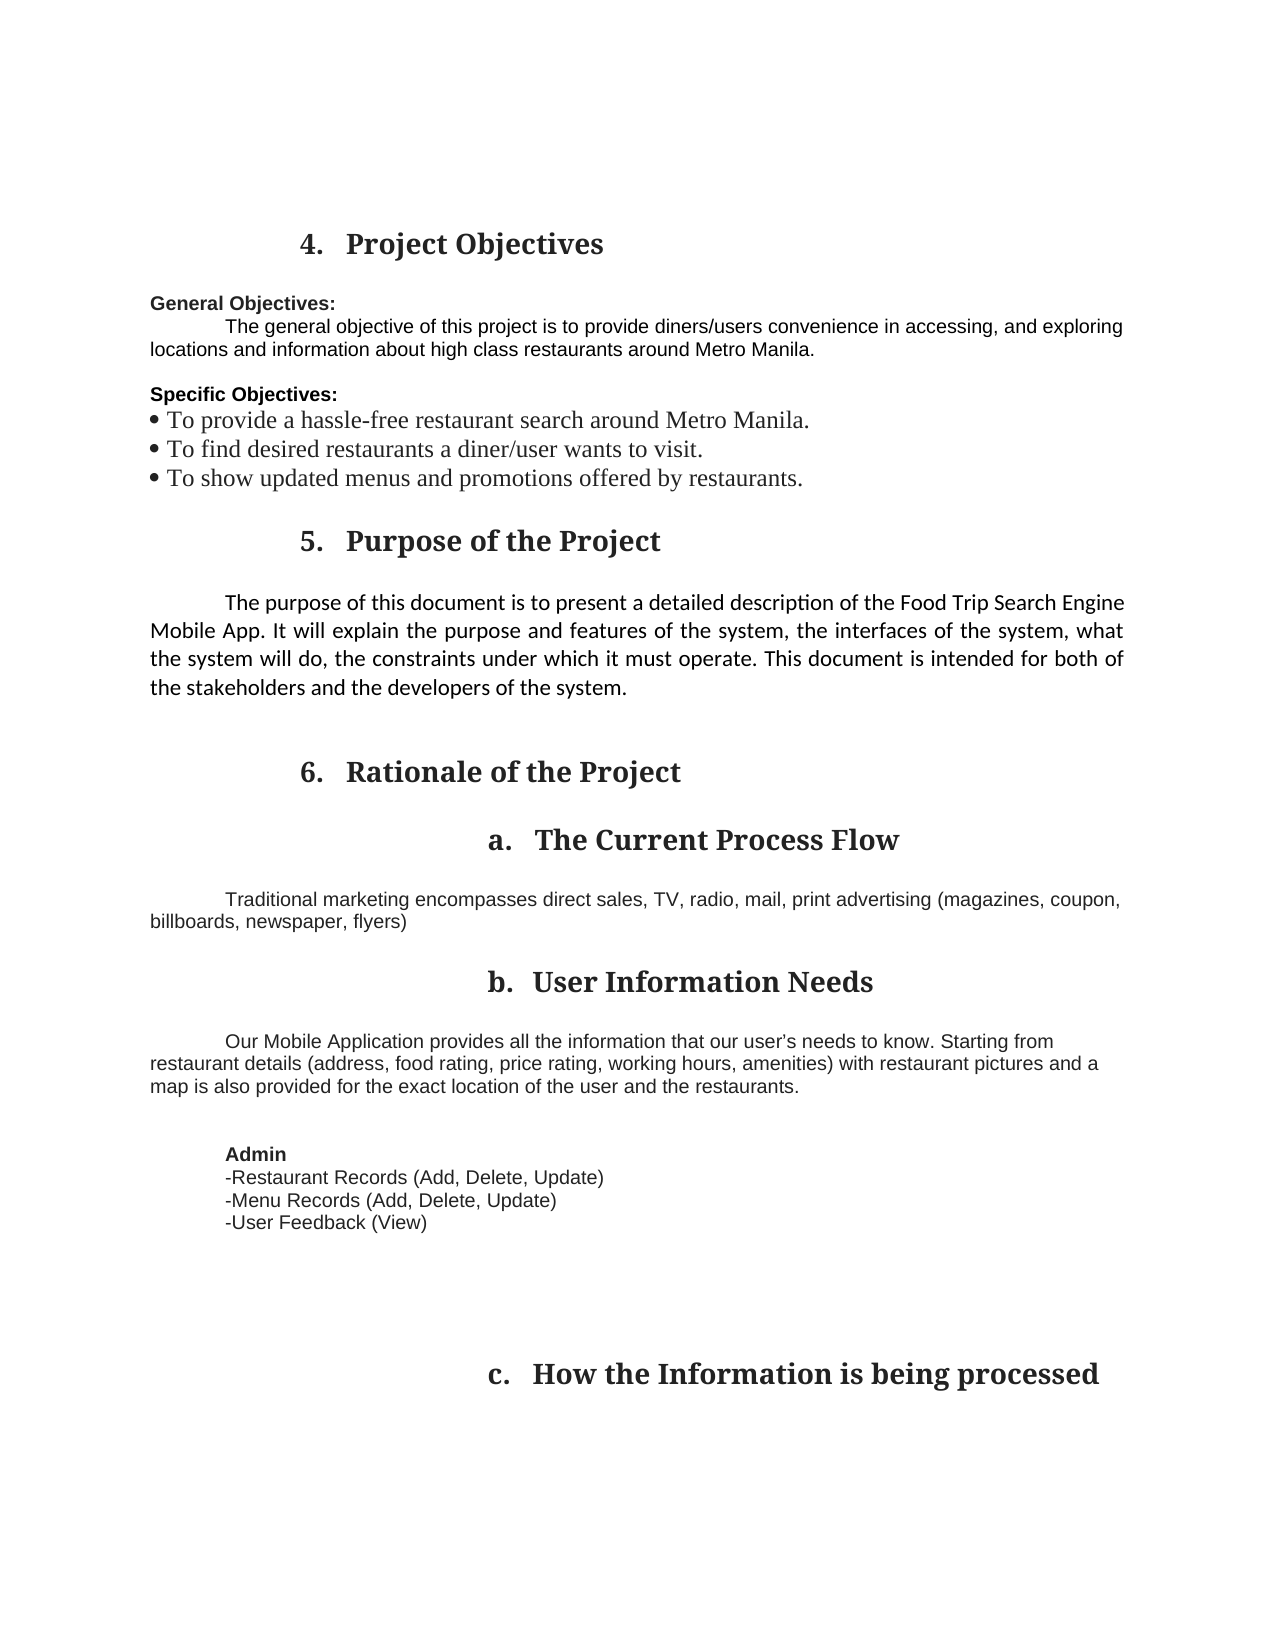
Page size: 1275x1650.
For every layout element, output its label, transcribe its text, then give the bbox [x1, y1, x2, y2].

text The general objective of this project is to provide diners/users convenience in accessing, and exploring locations and information about high class restaurants around Metro Manila. [150, 315, 1125, 360]
text 5. Purpose of the Project [300, 521, 1125, 559]
text  To find desired restaurants a diner/user wants to visit. [150, 434, 1125, 463]
text -User Feedback (View) [150, 1211, 1125, 1234]
text Admin [150, 1143, 1125, 1166]
text -Menu Records (Add, Delete, Update) [150, 1188, 1125, 1211]
text General Objectives: [150, 292, 1125, 315]
text  To show updated menus and promotions offered by restaurants. [150, 463, 1125, 492]
text 6. Rationale of the Project [300, 752, 1125, 791]
text Specific Objectives: [150, 383, 1125, 406]
text The purpose of this document is to present a detailed description of the Food Trip Search Engine Mobile App. It will explain the purpose and features of the system, the interfaces of the system, what the system will do, the constraints under which it must operate. This document is intended for both of the stakeholders and the developers of the system. [150, 588, 1125, 701]
text  To provide a hassle-free restaurant search around Metro Manila. [150, 406, 1125, 434]
text Traditional marketing encompasses direct sales, TV, radio, mail, print advertising (magazines, coupon, billboards, newspaper, flyers) [150, 887, 1125, 933]
text b. User Information Needs [487, 962, 1125, 1000]
text 4. Project Objectives [300, 224, 1125, 263]
text c. How the Information is being processed [487, 1354, 1125, 1392]
text -Restaurant Records (Add, Delete, Update) [150, 1166, 1125, 1188]
text a. The Current Process Flow [487, 820, 1125, 858]
text Our Mobile Application provides all the information that our user’s needs to know. Starting from restaurant details (address, food rating, price rating, working hours, amenities) with restaurant pictures and a map is also provided for the exact location of the user and the restaurants. [150, 1029, 1125, 1098]
